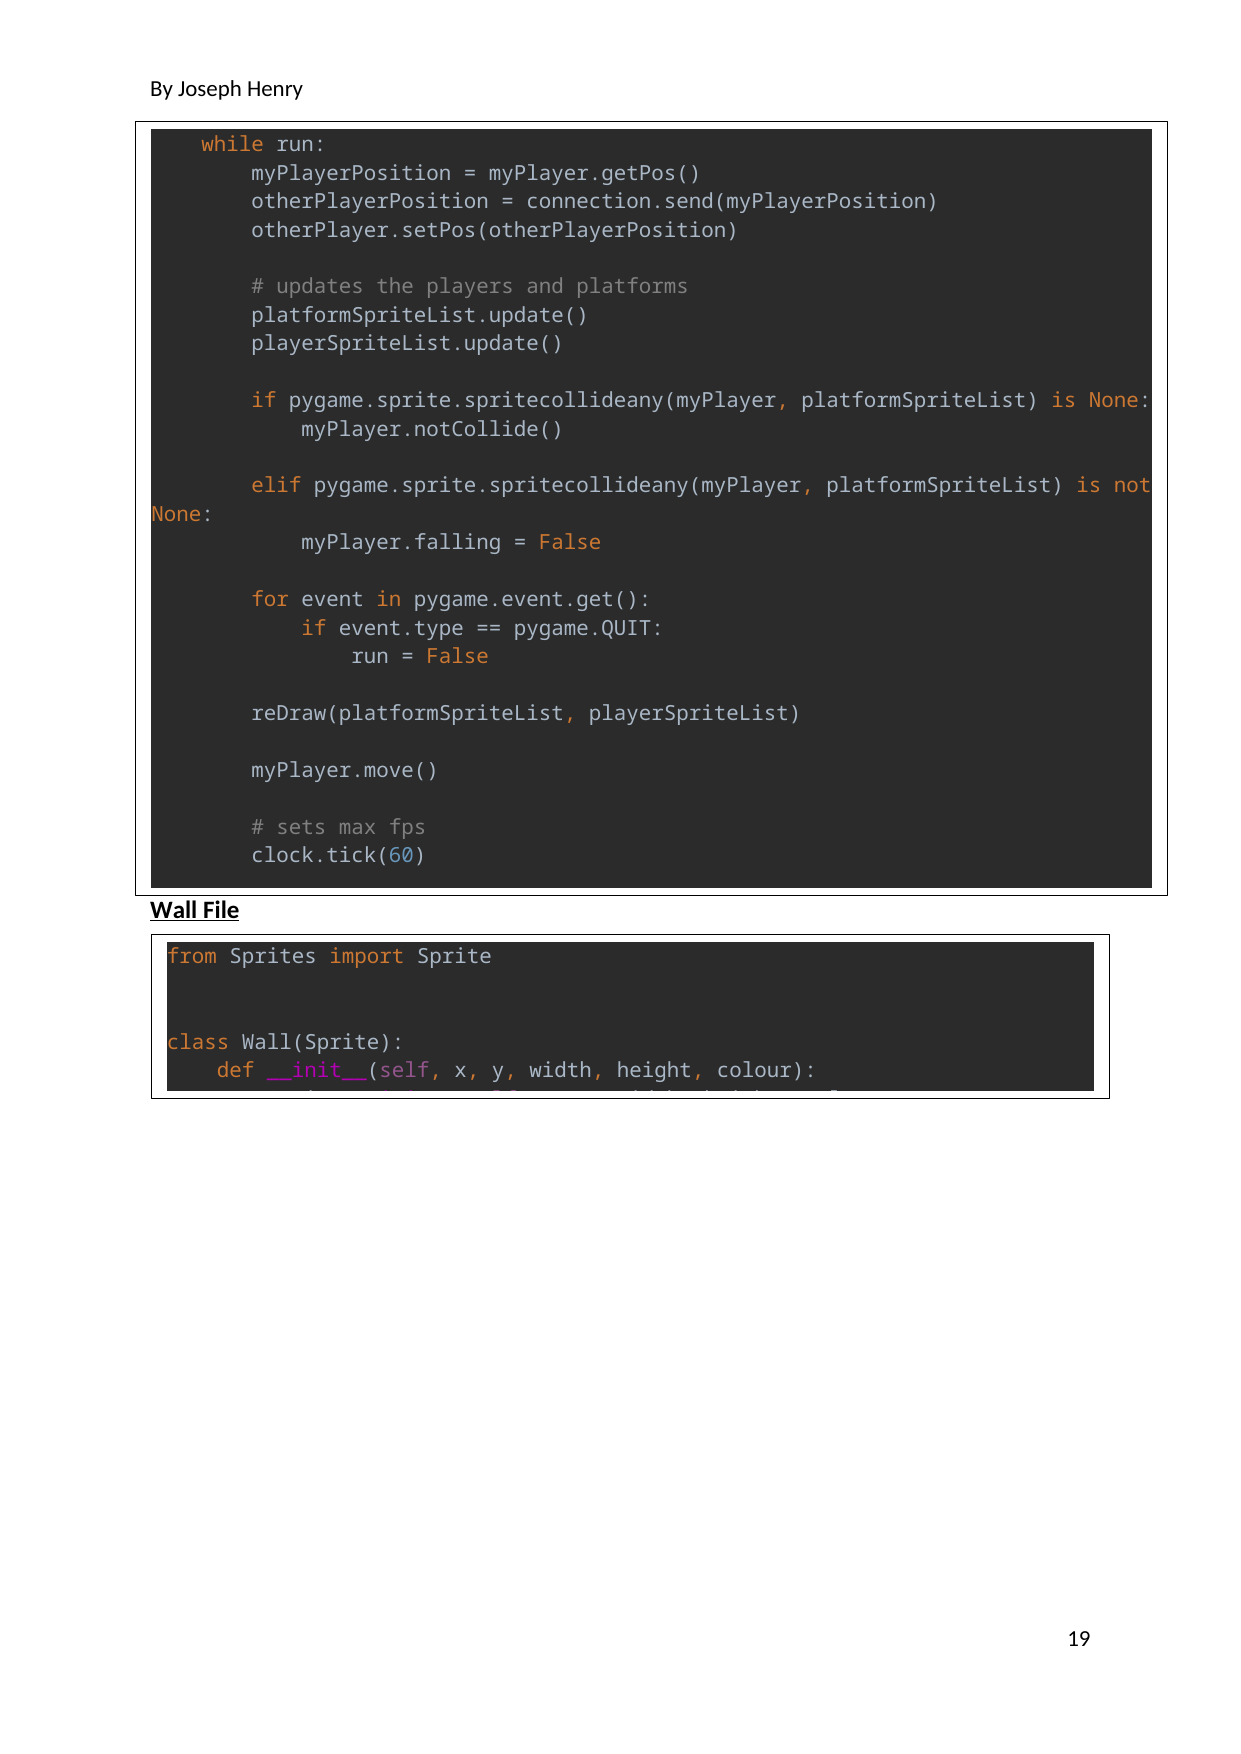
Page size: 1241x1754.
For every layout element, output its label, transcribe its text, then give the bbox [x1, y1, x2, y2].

text Wall File [150, 896, 1090, 924]
